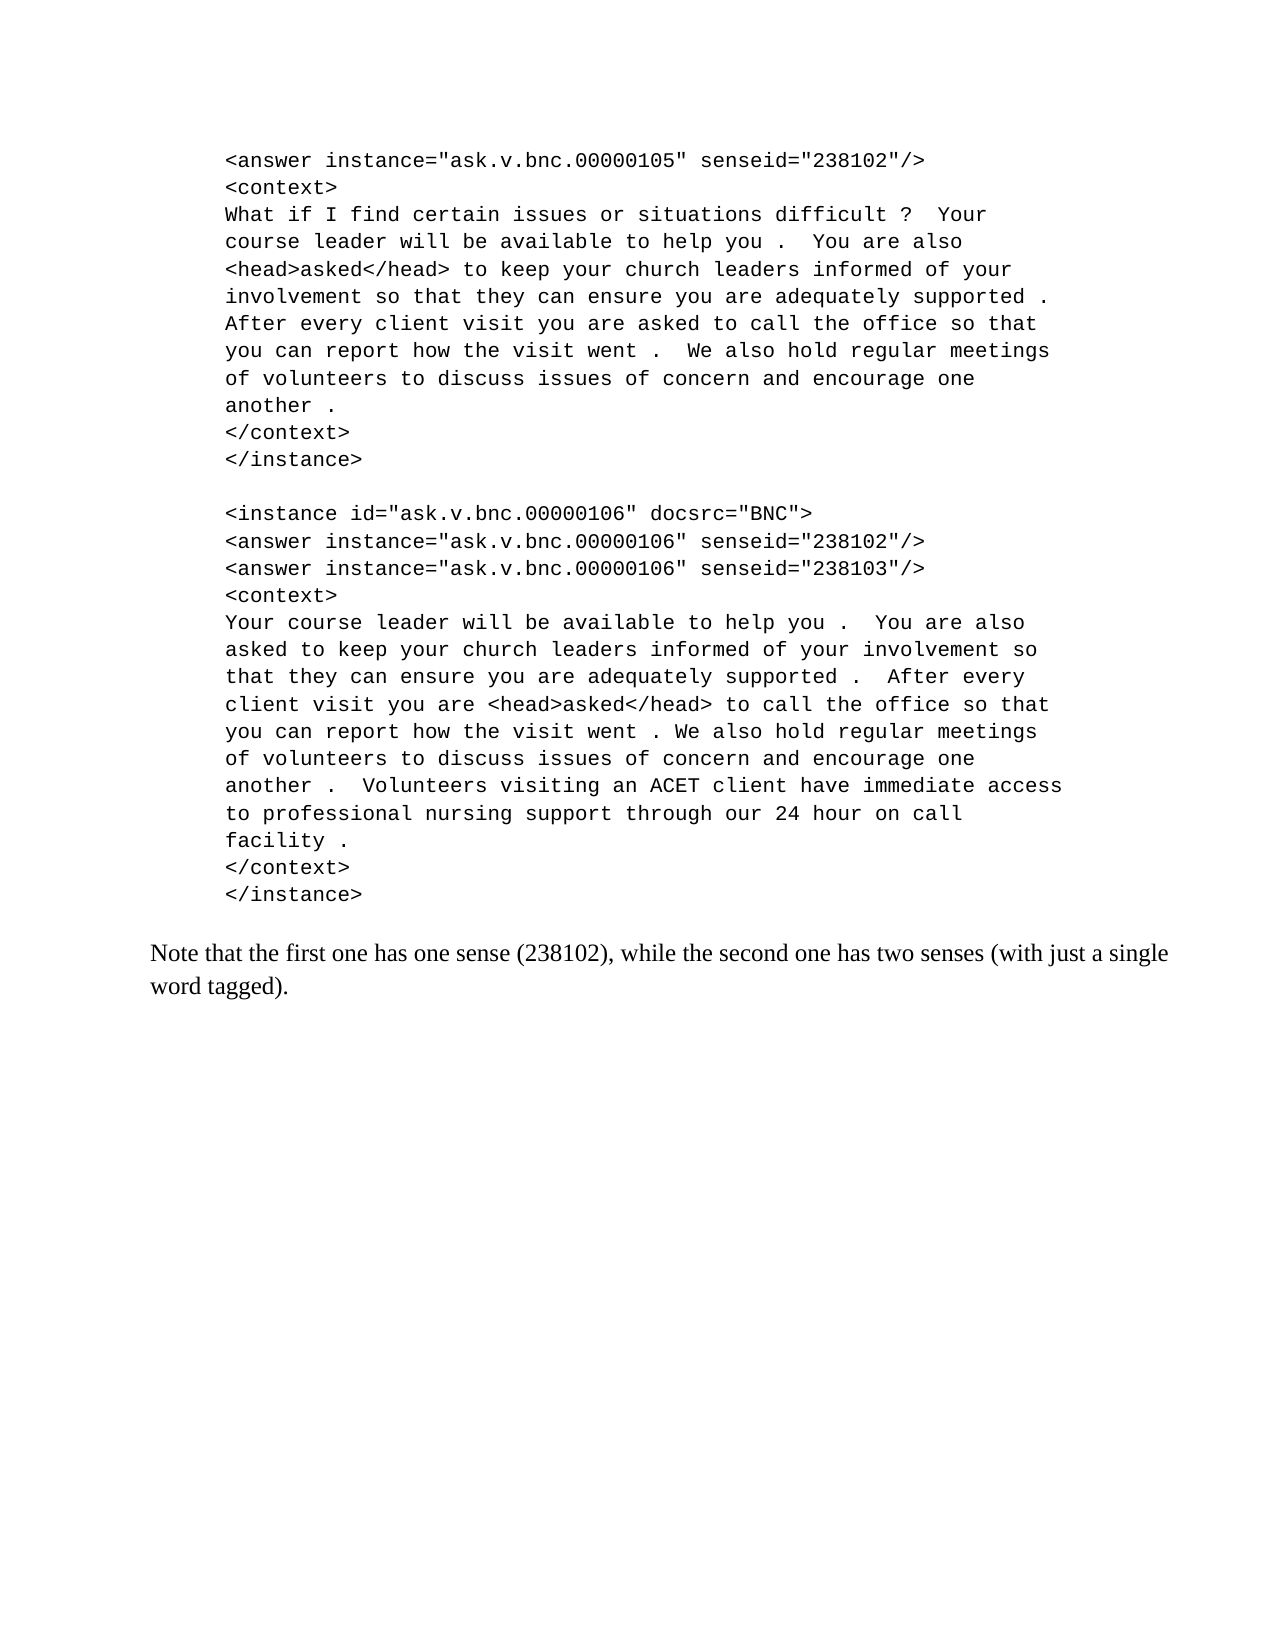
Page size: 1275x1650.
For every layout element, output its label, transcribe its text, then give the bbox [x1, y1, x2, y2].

text Your course leader will be available to help you . You are also asked to keep your church leaders informed of your involvement so that they can ensure you are adequately supported . After every client visit you are <head>asked</head> to call the office so that you can report how the visit went . We also hold regular meetings of volunteers to discuss issues of concern and encourage one another . Volunteers visiting an ACET client have immediate access to professional nursing support through our 24 hour on call facility . [225, 612, 1069, 853]
text </instance> [225, 449, 1069, 473]
text <answer instance="ask.v.bnc.00000105" senseid="238102"/> [225, 150, 1069, 174]
text <instance id="ask.v.bnc.00000106" docsrc="BNC"> [225, 503, 1069, 527]
text </context> [225, 422, 1069, 446]
text </instance> [225, 884, 1069, 908]
text </context> [225, 857, 1069, 881]
text <answer instance="ask.v.bnc.00000106" senseid="238102"/> [225, 531, 1069, 554]
text <context> [225, 585, 1069, 609]
text What if I find certain issues or situations difficult ? Your course leader will be available to help you . You are also <head>asked</head> to keep your church leaders informed of your involvement so that they can ensure you are adequately supported . After every client visit you are asked to call the office so that you can report how the visit went . We also hold regular meetings of volunteers to discuss issues of concern and encourage one another . [225, 204, 1069, 418]
text <answer instance="ask.v.bnc.00000106" senseid="238103"/> [225, 558, 1069, 581]
text Note that the first one has one sense (238102), while the second one has two senses (with just a single word tagged). [150, 938, 1170, 1000]
text <context> [225, 177, 1069, 201]
